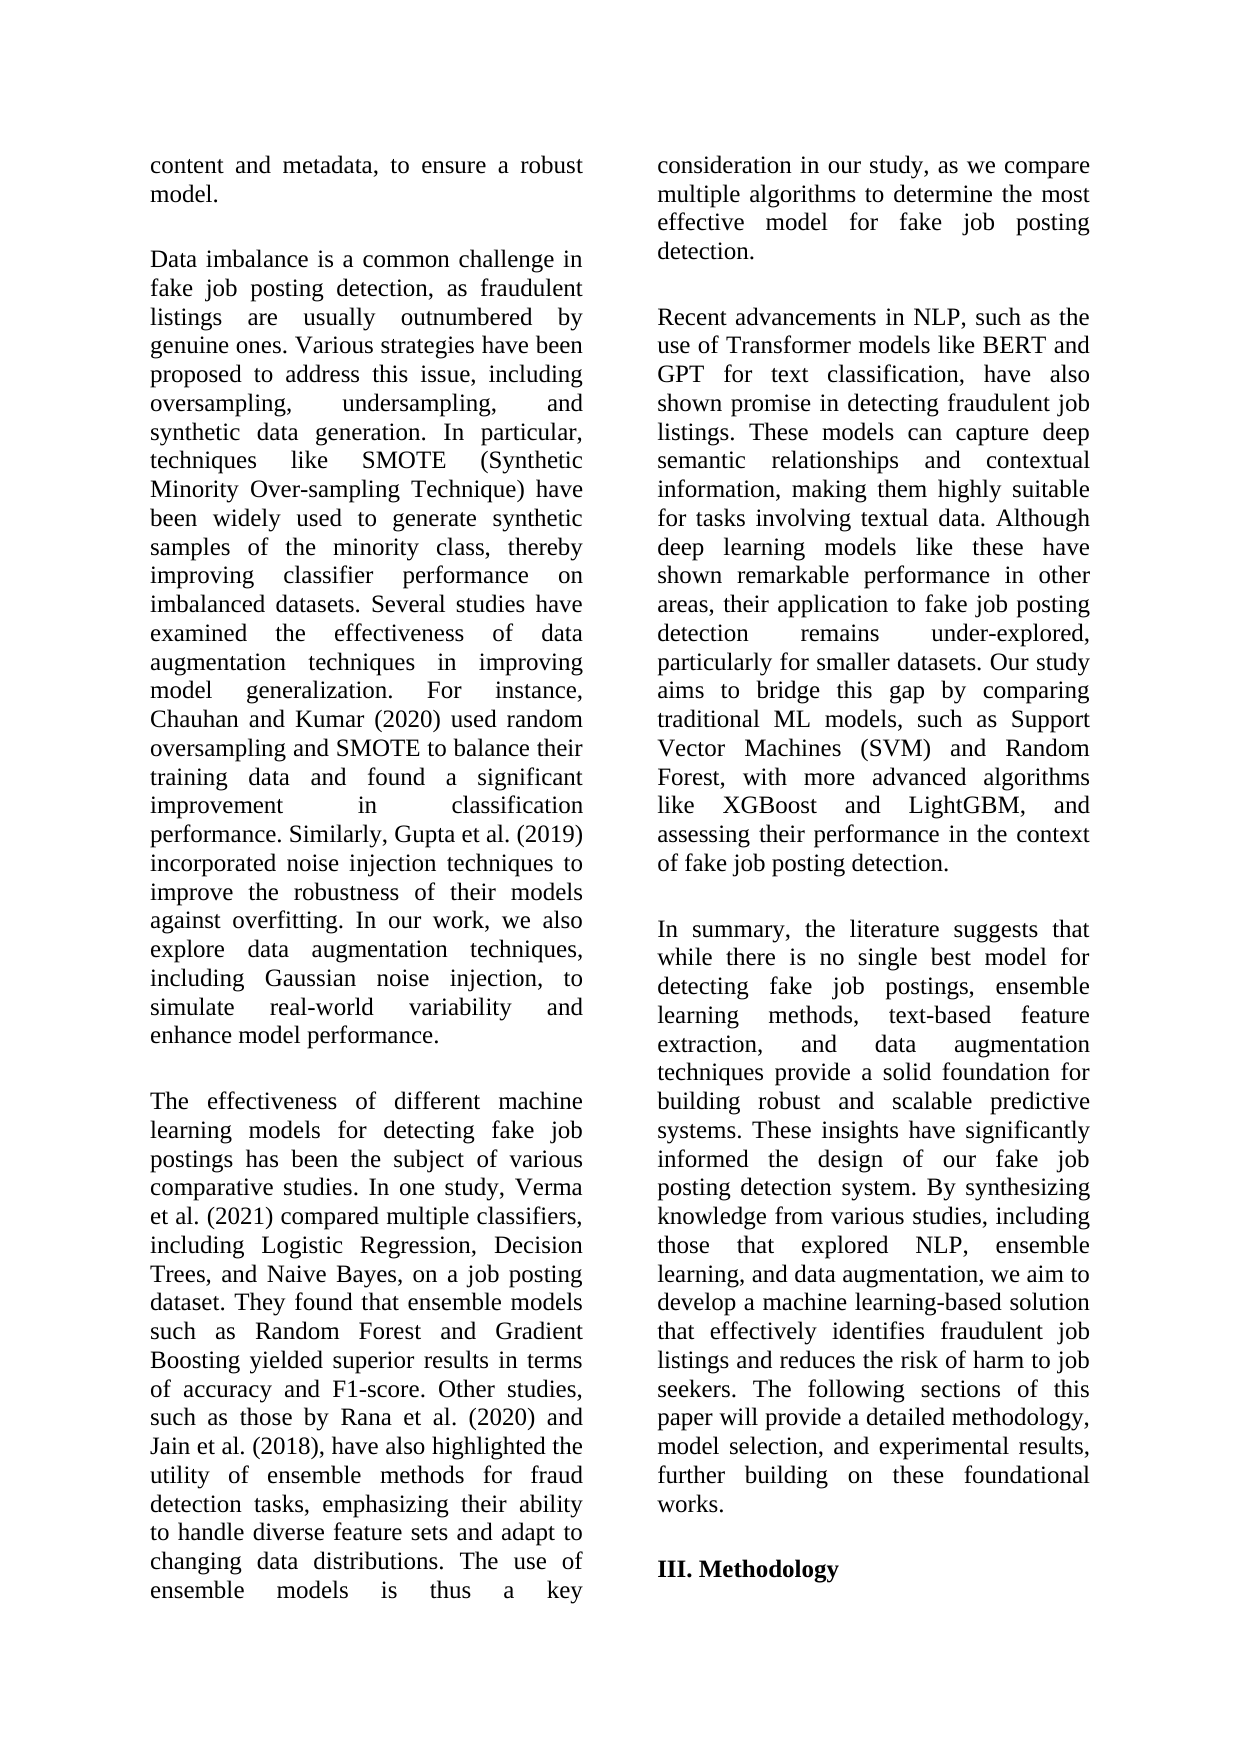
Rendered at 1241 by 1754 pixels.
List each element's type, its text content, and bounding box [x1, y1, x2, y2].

text Data imbalance is a common challenge in fake job posting detection, as fraudulent listings are usually outnumbered by genuine ones. Various strategies have been proposed to address this issue, including oversampling, undersampling, and synthetic data generation. In particular, techniques like SMOTE (Synthetic Minority Over-sampling Technique) have been widely used to generate synthetic samples of the minority class, thereby improving classifier performance on imbalanced datasets. Several studies have examined the effectiveness of data augmentation techniques in improving model generalization. For instance, Chauhan and Kumar (2020) used random oversampling and SMOTE to balance their training data and found a significant improvement in classification performance. Similarly, Gupta et al. (2019) incorporated noise injection techniques to improve the robustness of their models against overfitting. In our work, we also explore data augmentation techniques, including Gaussian noise injection, to simulate real-world variability and enhance model performance. [150, 244, 583, 1049]
text Recent advancements in NLP, such as the use of Transformer models like BERT and GPT for text classification, have also shown promise in detecting fraudulent job listings. These models can capture deep semantic relationships and contextual information, making them highly suitable for tasks involving textual data. Although deep learning models like these have shown remarkable performance in other areas, their application to fake job posting detection remains under-explored, particularly for smaller datasets. Our study aims to bridge this gap by comparing traditional ML models, such as Support Vector Machines (SVM) and Random Forest, with more advanced algorithms like XGBoost and LightGBM, and assessing their performance in the context of fake job posting detection. [657, 302, 1090, 877]
subtitle III. Methodology [657, 1554, 1090, 1583]
text The effectiveness of different machine learning models for detecting fake job postings has been the subject of various comparative studies. In one study, Verma et al. (2021) compared multiple classifiers, including Logistic Regression, Decision Trees, and Naive Bayes, on a job posting dataset. They found that ensemble models such as Random Forest and Gradient Boosting yielded superior results in terms of accuracy and F1-score. Other studies, such as those by Rana et al. (2020) and Jain et al. (2018), have also highlighted the utility of ensemble methods for fraud detection tasks, emphasizing their ability to handle diverse feature sets and adapt to changing data distributions. The use of ensemble models is thus a key consideration in our study, as we compare multiple algorithms to determine the most effective model for fake job posting detection. [150, 1086, 583, 1604]
text In summary, the literature suggests that while there is no single best model for detecting fake job postings, ensemble learning methods, text-based feature extraction, and data augmentation techniques provide a solid foundation for building robust and scalable predictive systems. These insights have significantly informed the design of our fake job posting detection system. By synthesizing knowledge from various studies, including those that explored NLP, ensemble learning, and data augmentation, we aim to develop a machine learning-based solution that effectively identifies fraudulent job listings and reduces the risk of harm to job seekers. The following sections of this paper will provide a detailed methodology, model selection, and experimental results, further building on these foundational works. [657, 914, 1090, 1517]
